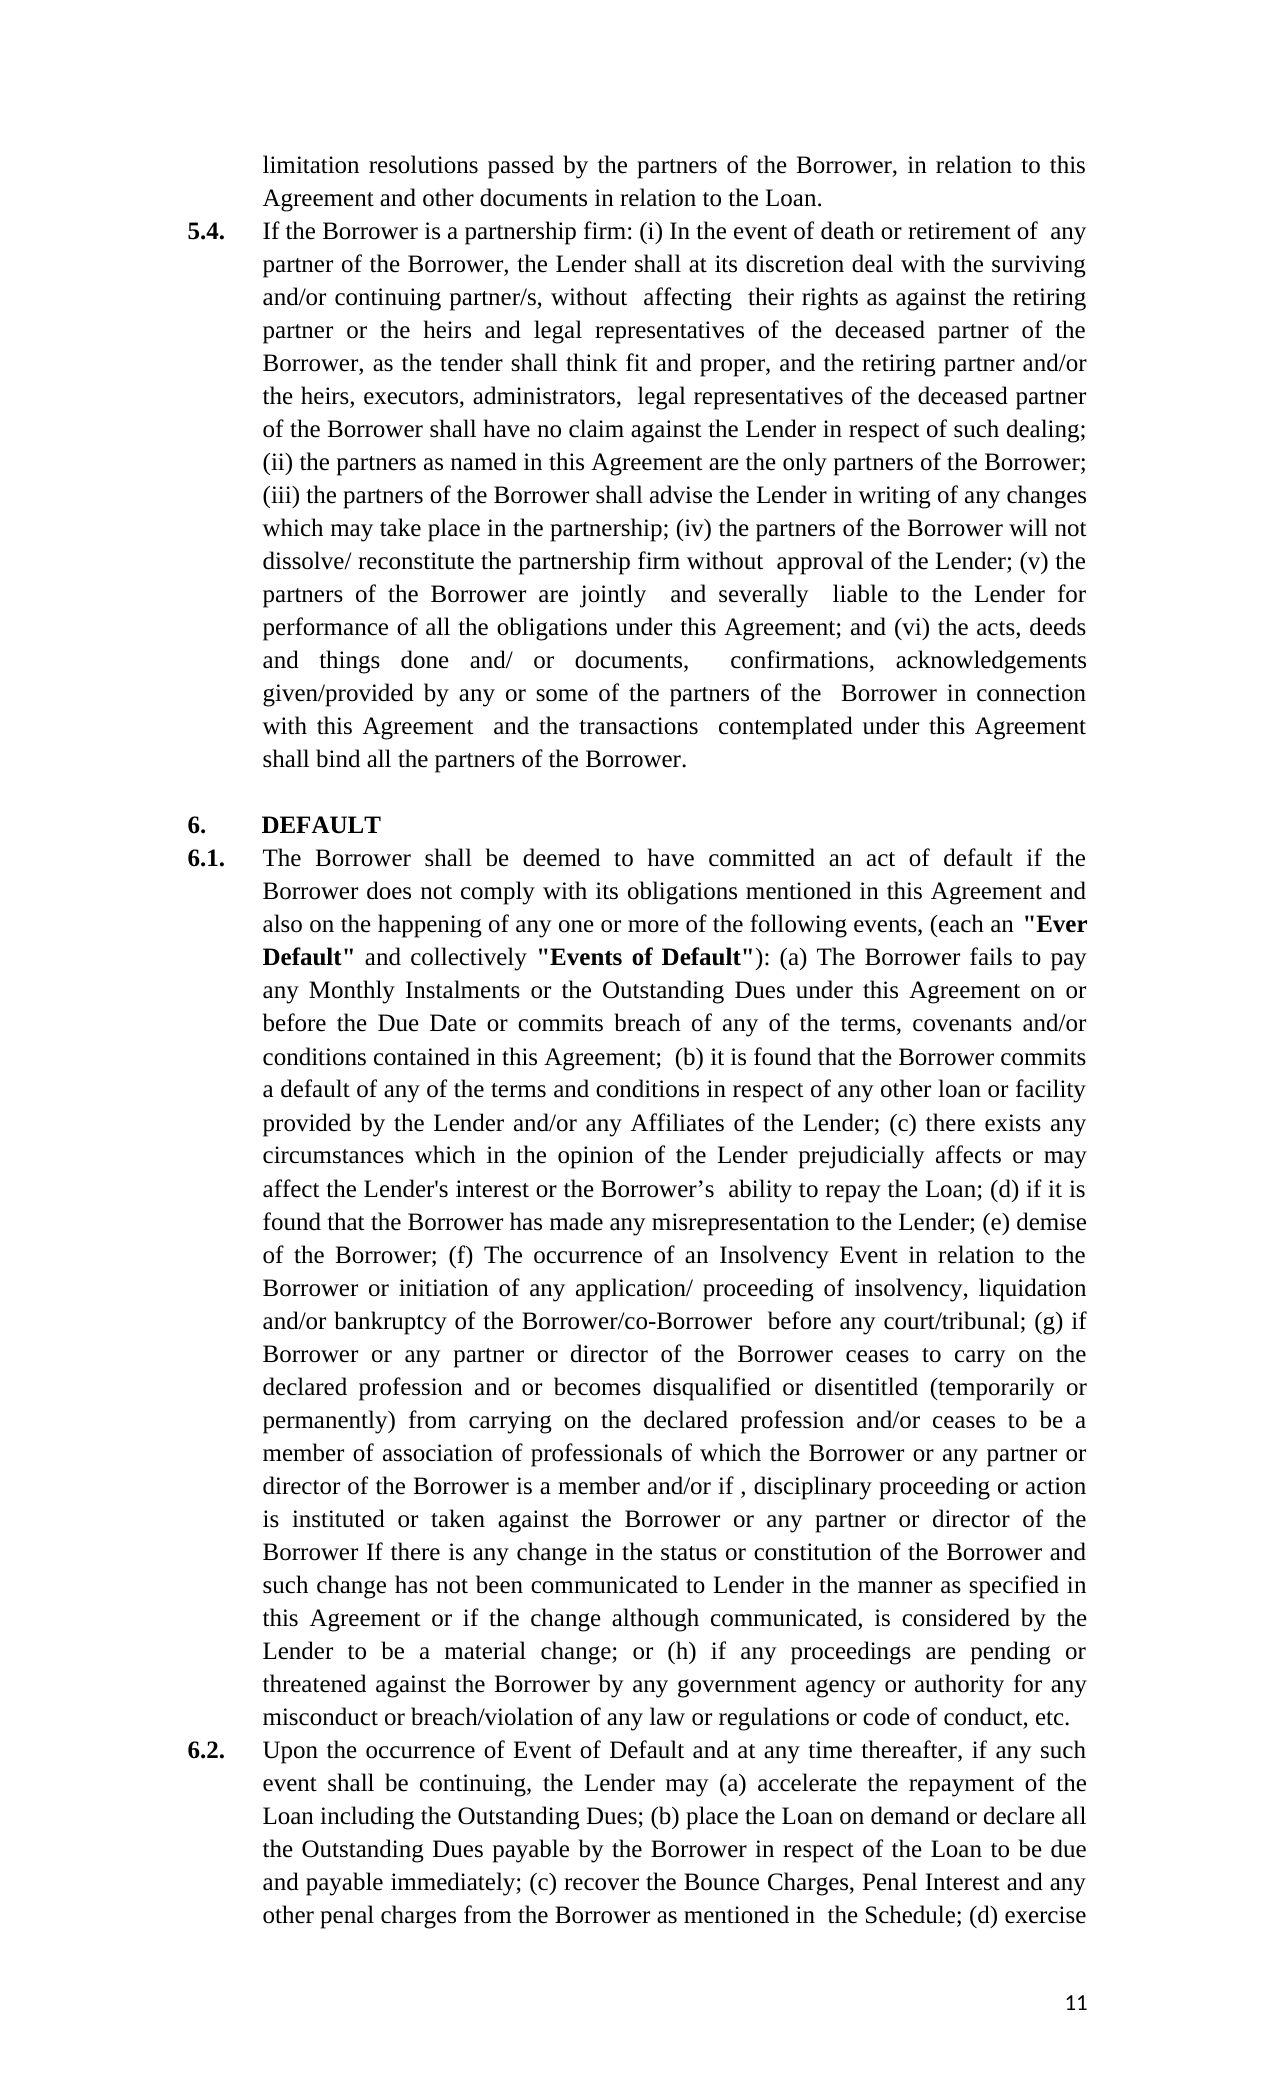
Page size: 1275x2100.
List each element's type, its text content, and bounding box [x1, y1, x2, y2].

list The Borrower shall be deemed to have committed an act of default if the Borrower does not comply with its obligations mentioned in this Agreement and also on the happening of any one or more of the following events, (each an "Ever Default" and collectively "Events of Default"): (a) The Borrower fails to pay any Monthly Instalments or the Outstanding Dues under this Agreement on or before the Due Date or commits breach of any of the terms, covenants and/or conditions contained in this Agreement; (b) it is found that the Borrower commits a default of any of the terms and conditions in respect of any other loan or facility provided by the Lender and/or any Affiliates of the Lender; (c) there exists any circumstances which in the opinion of the Lender prejudicially affects or may affect the Lender's interest or the Borrower’s ability to repay the Loan; (d) if it is found that the Borrower has made any misrepresentation to the Lender; (e) demise of the Borrower; (f) The occurrence of an Insolvency Event in relation to the Borrower or initiation of any application/ proceeding of insolvency, liquidation and/or bankruptcy of the Borrower/co-Borrower before any court/tribunal; (g) if Borrower or any partner or director of the Borrower ceases to carry on the declared profession and or becomes disqualified or disentitled (temporarily or permanently) from carrying on the declared profession and/or ceases to be a member of association of professionals of which the Borrower or any partner or director of the Borrower is a member and/or if , disciplinary proceeding or action is instituted or taken against the Borrower or any partner or director of the Borrower If there is any change in the status or constitution of the Borrower and such change has not been communicated to Lender in the manner as specified in this Agreement or if the change although communicated, is considered by the Lender to be a material change; or (h) if any proceedings are pending or threatened against the Borrower by any government agency or authority for any misconduct or breach/violation of any law or regulations or code of conduct, etc. [187, 843, 1087, 1731]
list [187, 1735, 1087, 1929]
list DEFAULT [187, 810, 1087, 839]
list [187, 150, 1087, 212]
list If the Borrower is a partnership firm: (i) In the event of death or retirement of any partner of the Borrower, the Lender shall at its discretion deal with the surviving and/or continuing partner/s, without affecting their rights as against the retiring partner or the heirs and legal representatives of the deceased partner of the Borrower, as the tender shall think fit and proper, and the retiring partner and/or the heirs, executors, administrators, legal representatives of the deceased partner of the Borrower shall have no claim against the Lender in respect of such dealing; (ii) the partners as named in this Agreement are the only partners of the Borrower; (iii) the partners of the Borrower shall advise the Lender in writing of any changes which may take place in the partnership; (iv) the partners of the Borrower will not dissolve/ reconstitute the partnership firm without approval of the Lender; (v) the partners of the Borrower are jointly and severally liable to the Lender for performance of all the obligations under this Agreement; and (vi) the acts, deeds and things done and/ or documents, confirmations, acknowledgements given/provided by any or some of the partners of the Borrower in connection with this Agreement and the transactions contemplated under this Agreement shall bind all the partners of the Borrower. [187, 216, 1087, 773]
